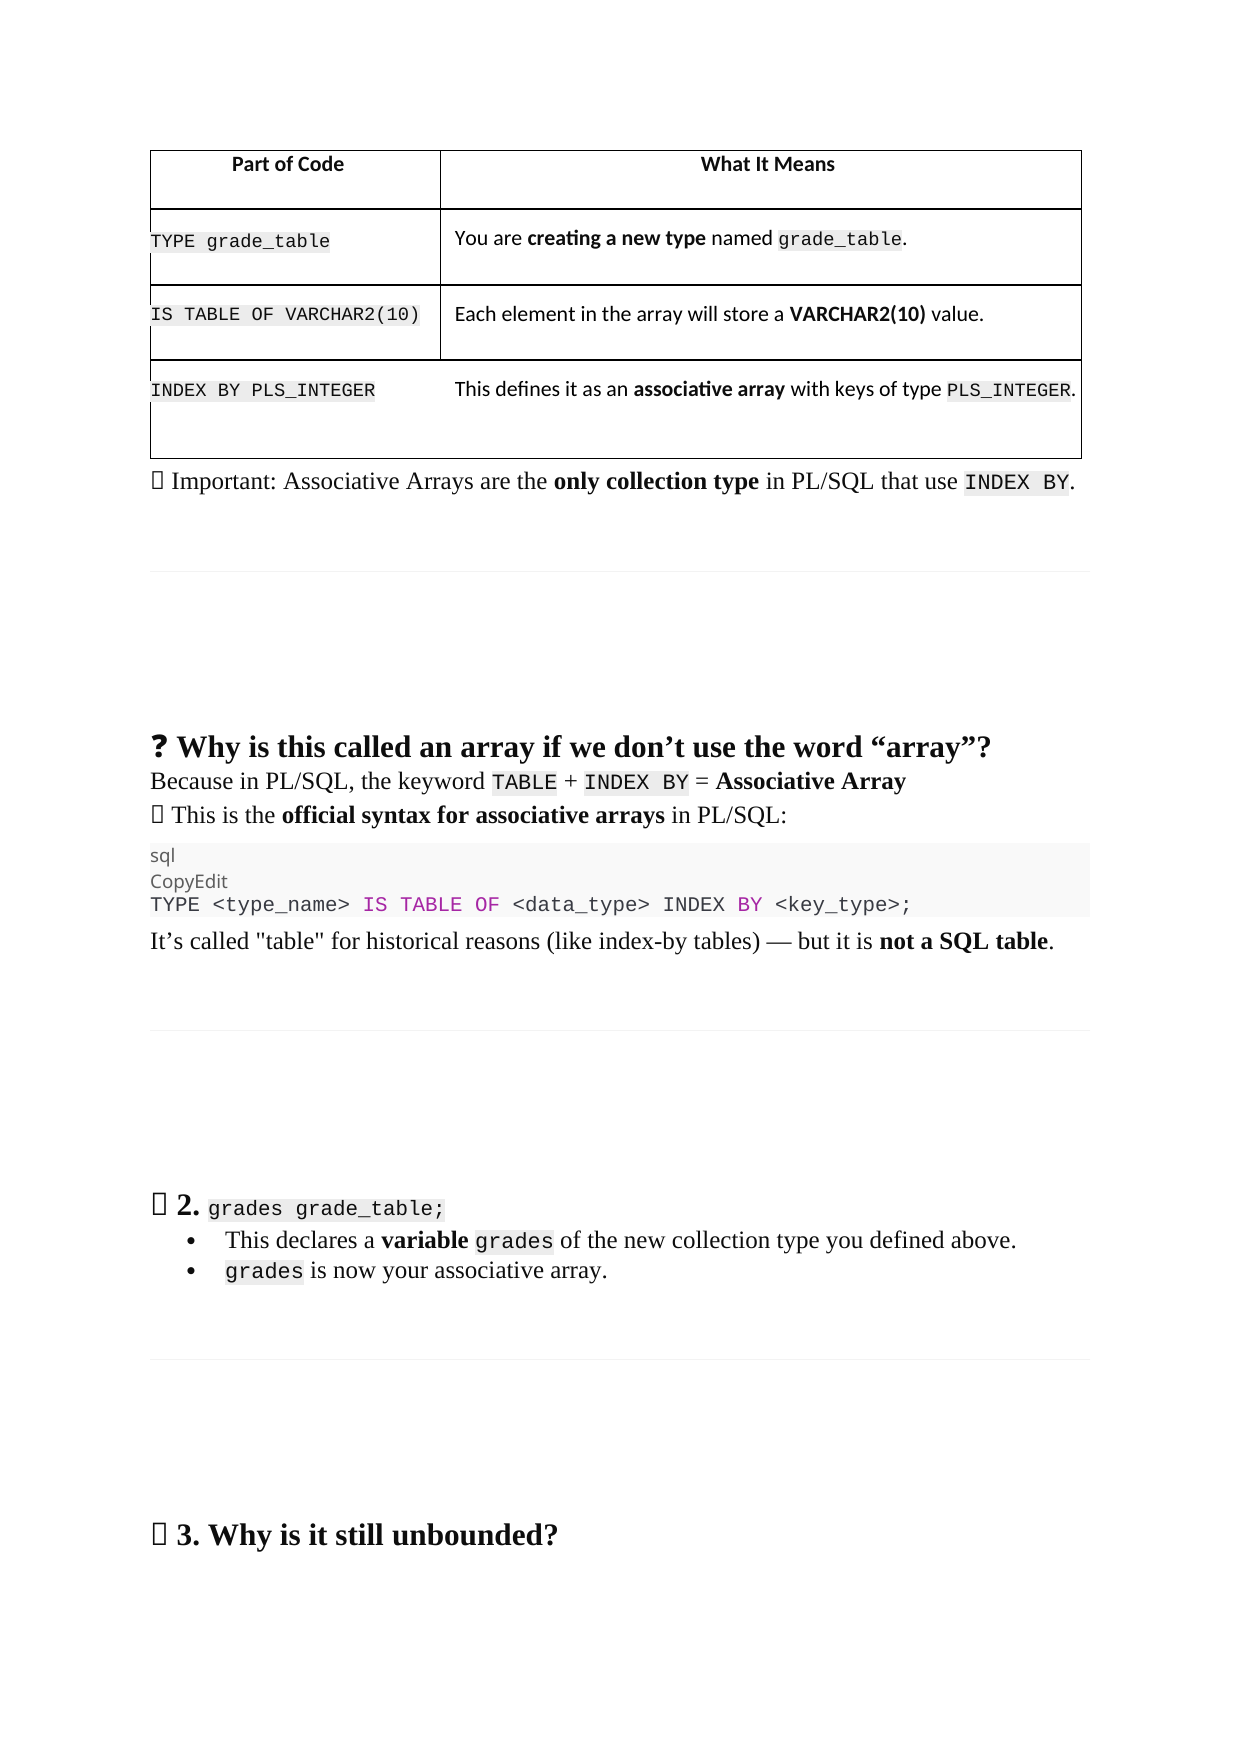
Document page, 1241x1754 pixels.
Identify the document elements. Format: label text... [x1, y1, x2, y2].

text sql [150, 843, 1090, 868]
text ✅ This is the official syntax for associative arrays in PL/SQL: [150, 796, 1090, 830]
text Because in PL/SQL, the keyword TABLE + INDEX BY = Associative Array [150, 766, 1090, 796]
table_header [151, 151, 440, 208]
text CopyEdit [150, 868, 1090, 894]
subtitle 🔹 2. grades grade_table; [150, 1182, 1090, 1225]
list grades is now your associative array. [187, 1255, 1090, 1285]
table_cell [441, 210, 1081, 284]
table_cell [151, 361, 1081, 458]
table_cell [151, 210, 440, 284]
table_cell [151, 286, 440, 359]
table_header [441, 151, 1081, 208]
text It’s called "table" for historical reasons (like index-by tables) — but it is not a SQL table. [150, 917, 1090, 955]
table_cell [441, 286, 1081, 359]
list This declares a variable grades of the new collection type you defined above. [187, 1225, 1090, 1255]
text TYPE <type_name> IS TABLE OF <data_type> INDEX BY <key_type>; [150, 894, 1090, 917]
subtitle ❓ Why is this called an array if we don’t use the word “array”? [150, 724, 1090, 766]
text 🧠 Important: Associative Arrays are the only collection type in PL/SQL that use INDEX BY. [150, 459, 1090, 496]
subtitle 🔹 3. Why is it still unbounded? [150, 1512, 1090, 1555]
